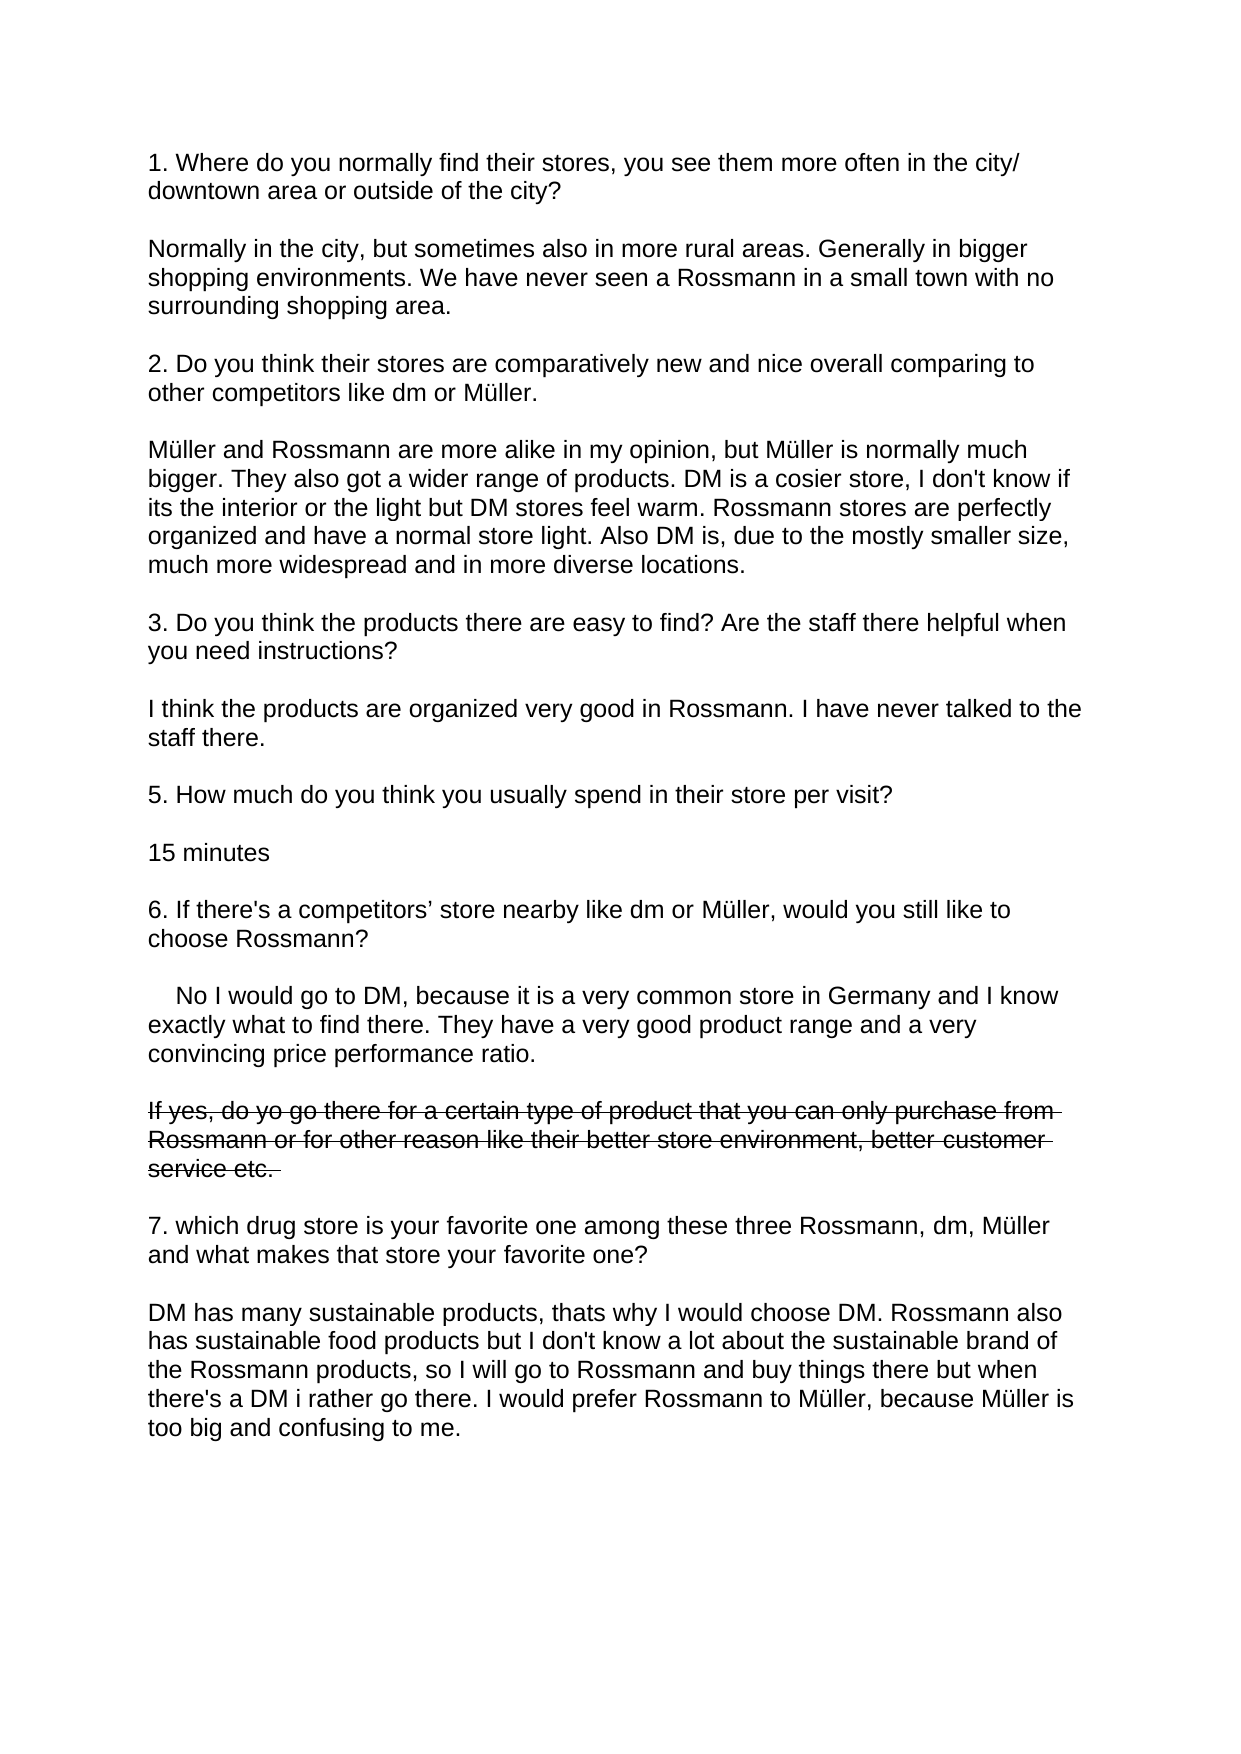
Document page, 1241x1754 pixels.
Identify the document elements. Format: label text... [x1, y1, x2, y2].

text If yes, do yo go there for a certain type of product that you can only purchase from Rossmann or for other reason like their better store environment, better customer service etc. [148, 1096, 1093, 1183]
text 5. How much do you think you usually spend in their store per visit? [148, 780, 1093, 809]
text 7. which drug store is your favorite one among these three Rossmann, dm, Müller and what makes that store your favorite one? [148, 1211, 1093, 1269]
text 2. Do you think their stores are comparatively new and nice overall comparing to other competitors like dm or Müller. [148, 349, 1093, 406]
text I think the products are organized very good in Rossmann. I have never talked to the staff there. [148, 694, 1093, 751]
text Müller and Rossmann are more alike in my opinion, but Müller is normally much bigger. They also got a wider range of products. DM is a cosier store, I don't know if its the interior or the light but DM stores feel warm. Rossmann stores are perfectly organized and have a normal store light. Also DM is, due to the mostly smaller size, much more widespread and in more diverse locations. [747, 435, 1093, 579]
text Normally in the city, but sometimes also in more rural areas. Generally in bigger shopping environments. We have never seen a Rossmann in a small town with no surrounding shopping area. [148, 234, 1093, 320]
text 6. If there's a competitors’ store nearby like dm or Müller, would you still like to choose Rossmann? [148, 895, 1093, 953]
text 15 minutes [148, 838, 1093, 866]
text No I would go to DM, because it is a very common store in Germany and I know exactly what to find there. They have a very good product range and a very convincing price performance ratio. [537, 981, 1093, 1068]
text 3. Do you think the products there are easy to find? Are the staff there helpful when you need instructions? [148, 608, 1093, 665]
text DM has many sustainable products, thats why I would choose DM. Rossmann also has sustainable food products but I don't know a lot about the sustainable brand of the Rossmann products, so I will go to Rossmann and buy things there but when there's a DM i rather go there. I would prefer Rossmann to Müller, because Müller is too big and confusing to me. [462, 1298, 1093, 1441]
text 1. Where do you normally find their stores, you see them more often in the city/ downtown area or outside of the city? [148, 148, 1093, 205]
